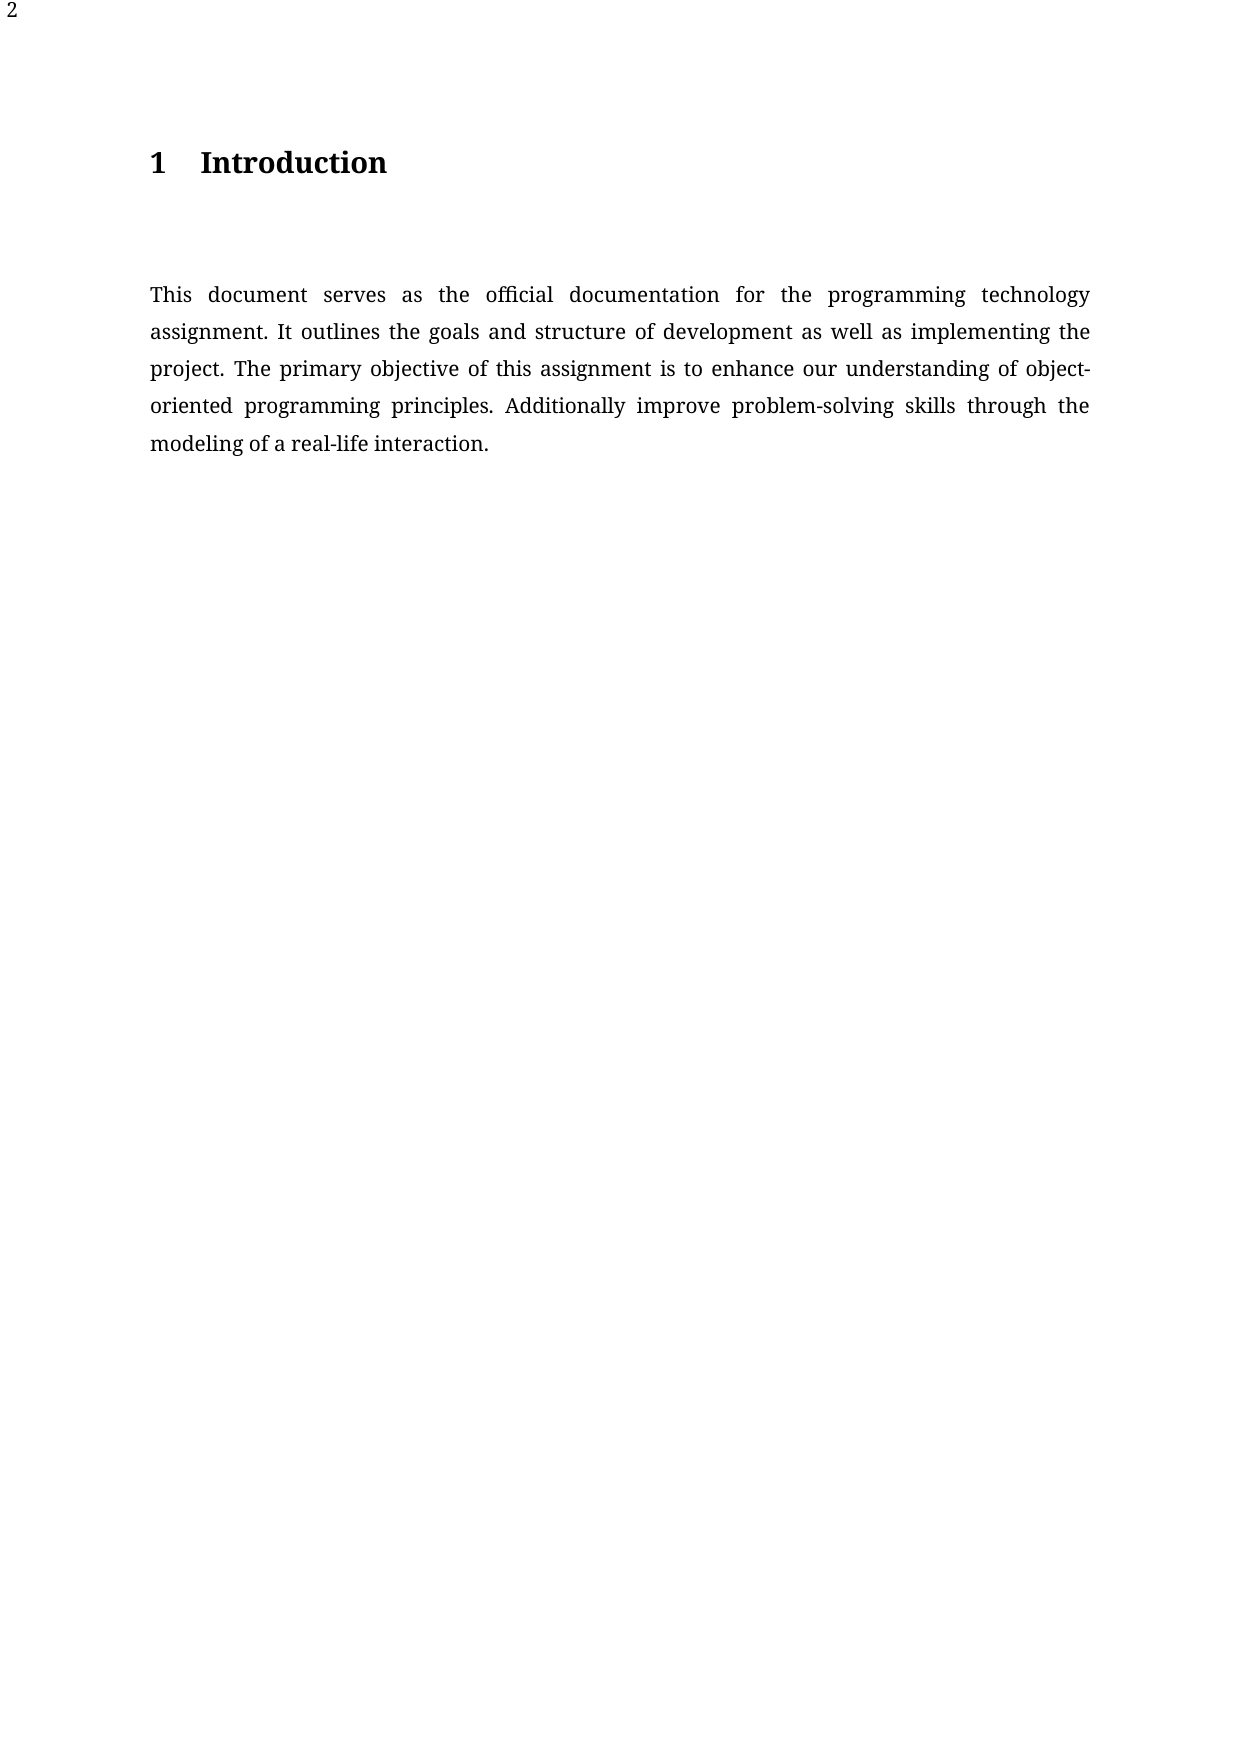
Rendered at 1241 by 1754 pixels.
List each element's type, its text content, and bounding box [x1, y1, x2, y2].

subtitle Introduction [150, 142, 1103, 182]
text This document serves as the official documentation for the programming technology assignment. It outlines the goals and structure of development as well as implementing the project. The primary objective of this assignment is to enhance our understanding of object-oriented programming principles. Additionally improve problem-solving skills through the modeling of a real-life interaction. [150, 280, 1091, 457]
